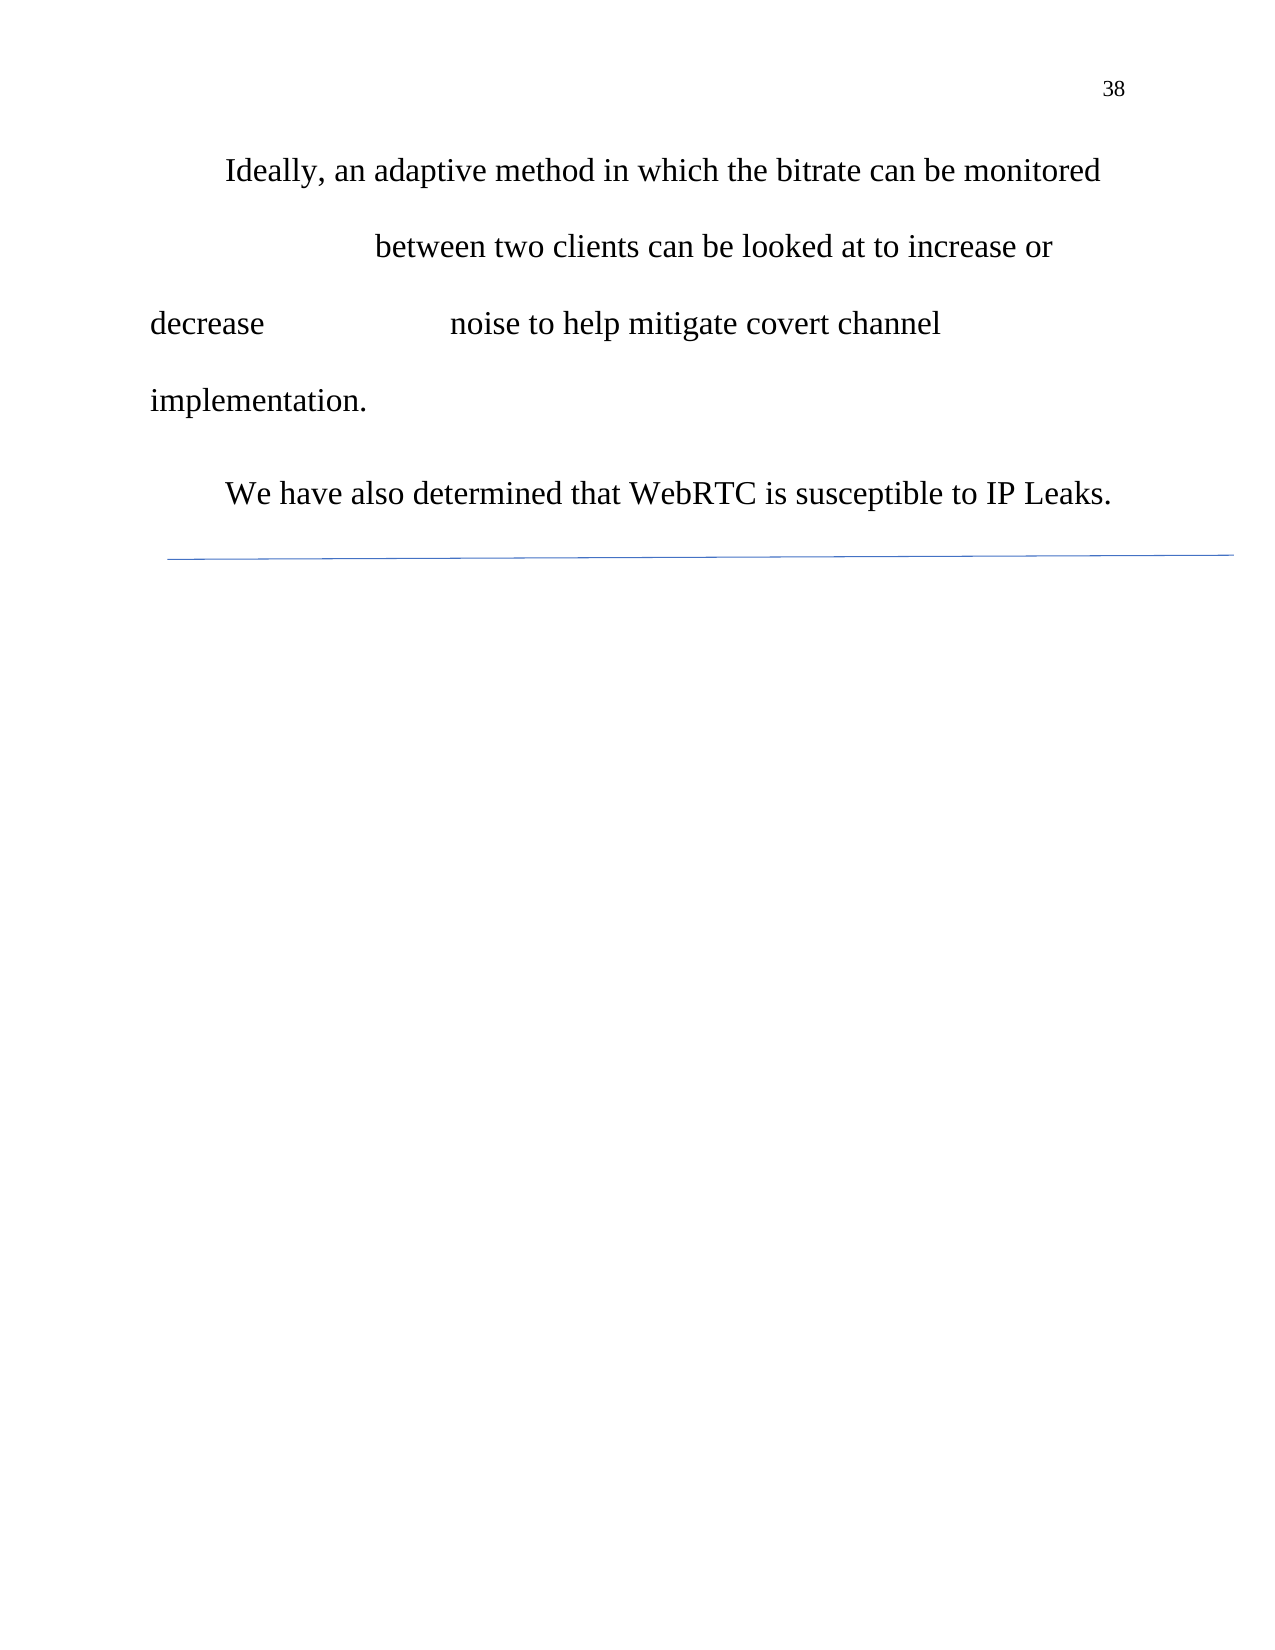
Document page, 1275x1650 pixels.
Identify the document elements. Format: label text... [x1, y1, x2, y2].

text We have also determined that WebRTC is susceptible to IP Leaks. [150, 473, 1125, 512]
text Ideally, an adaptive method in which the bitrate can be monitored between two clients can be looked at to increase or decrease noise to help mitigate covert channel implementation. [150, 150, 1125, 418]
